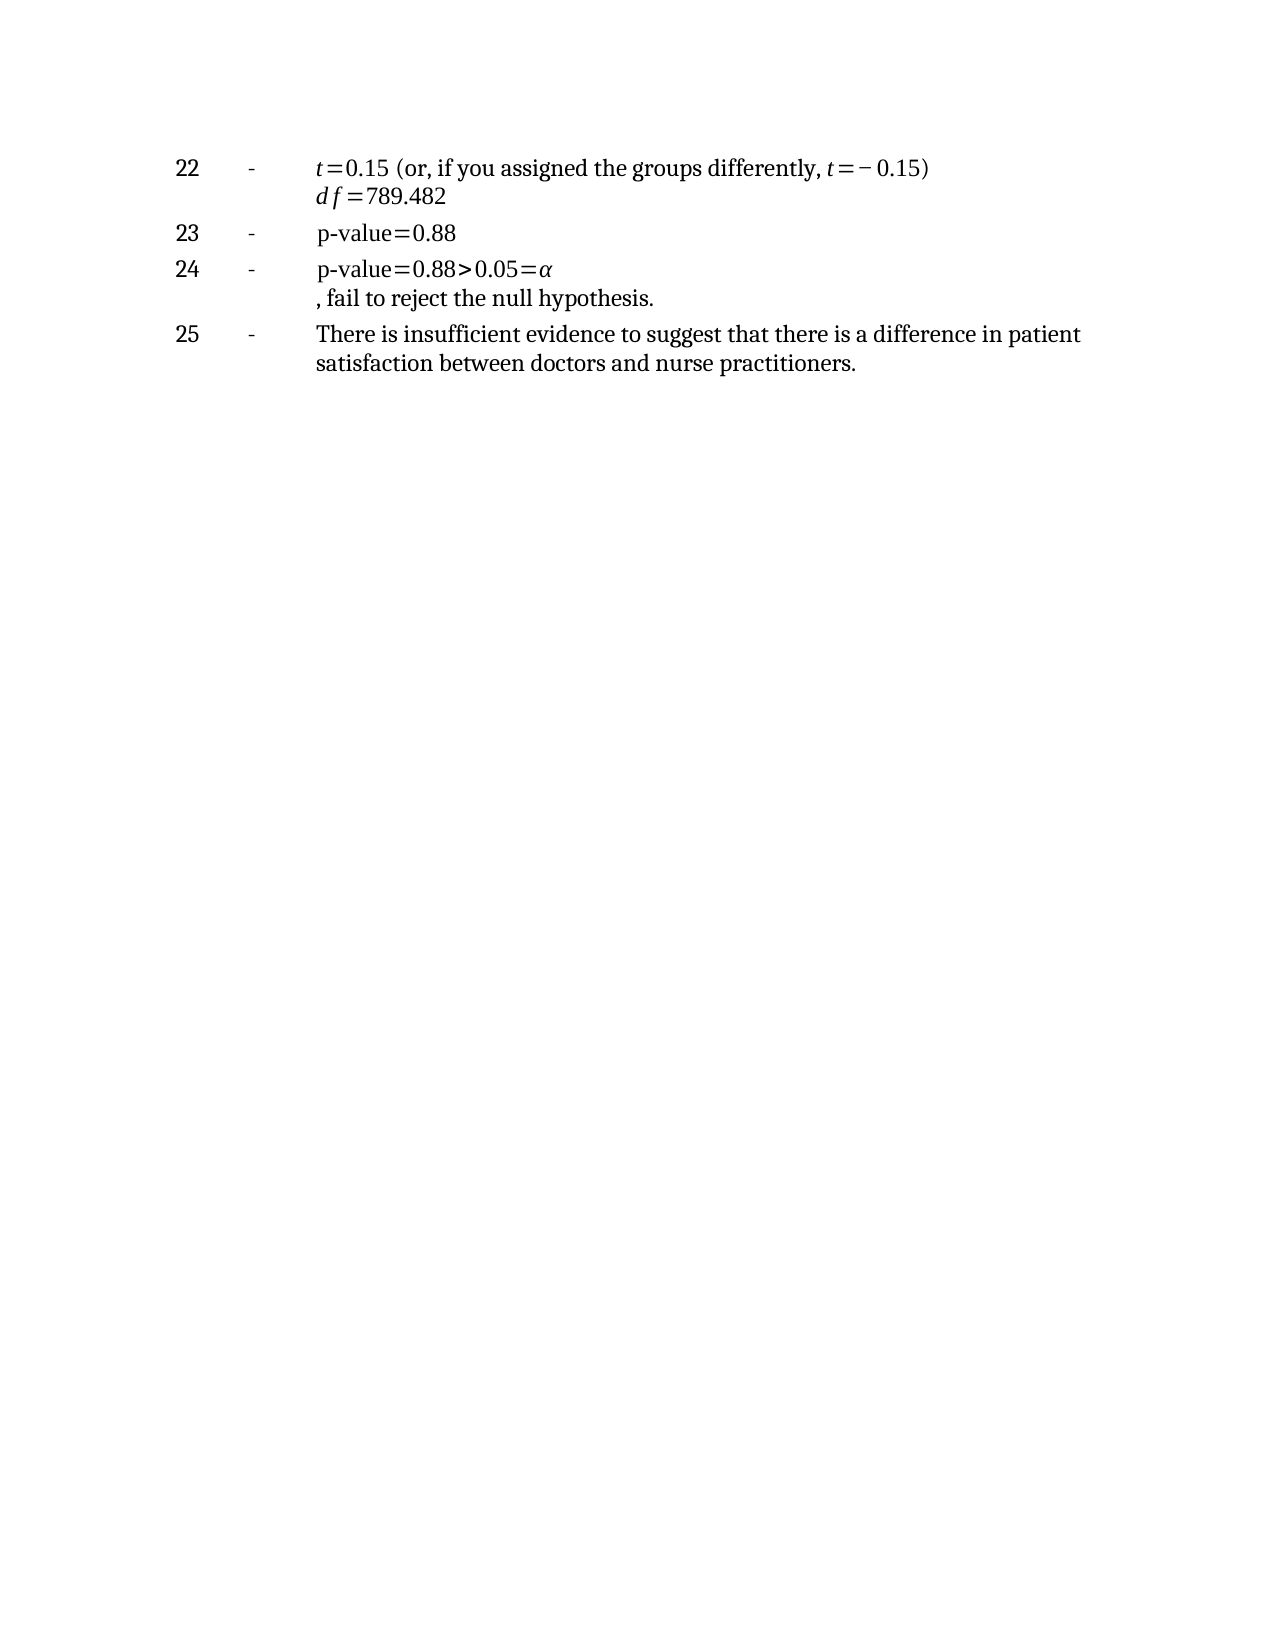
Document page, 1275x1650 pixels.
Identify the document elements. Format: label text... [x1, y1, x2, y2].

table_cell 24 [139, 251, 236, 316]
table_cell (or, if you assigned the groups differently, ) [305, 150, 1114, 215]
table_cell - [236, 150, 304, 215]
table_cell 23 [139, 215, 236, 251]
table_cell - [236, 316, 304, 381]
table_cell There is insufficient evidence to suggest that there is a difference in patient satisfaction between doctors and nurse practitioners. [305, 316, 1114, 381]
table_cell , fail to reject the null hypothesis. [305, 251, 1114, 316]
table_cell - [236, 215, 304, 251]
table_cell [305, 215, 1114, 251]
table_cell 25 [139, 316, 236, 381]
table_cell - [236, 251, 304, 316]
table_cell 22 [139, 150, 236, 215]
